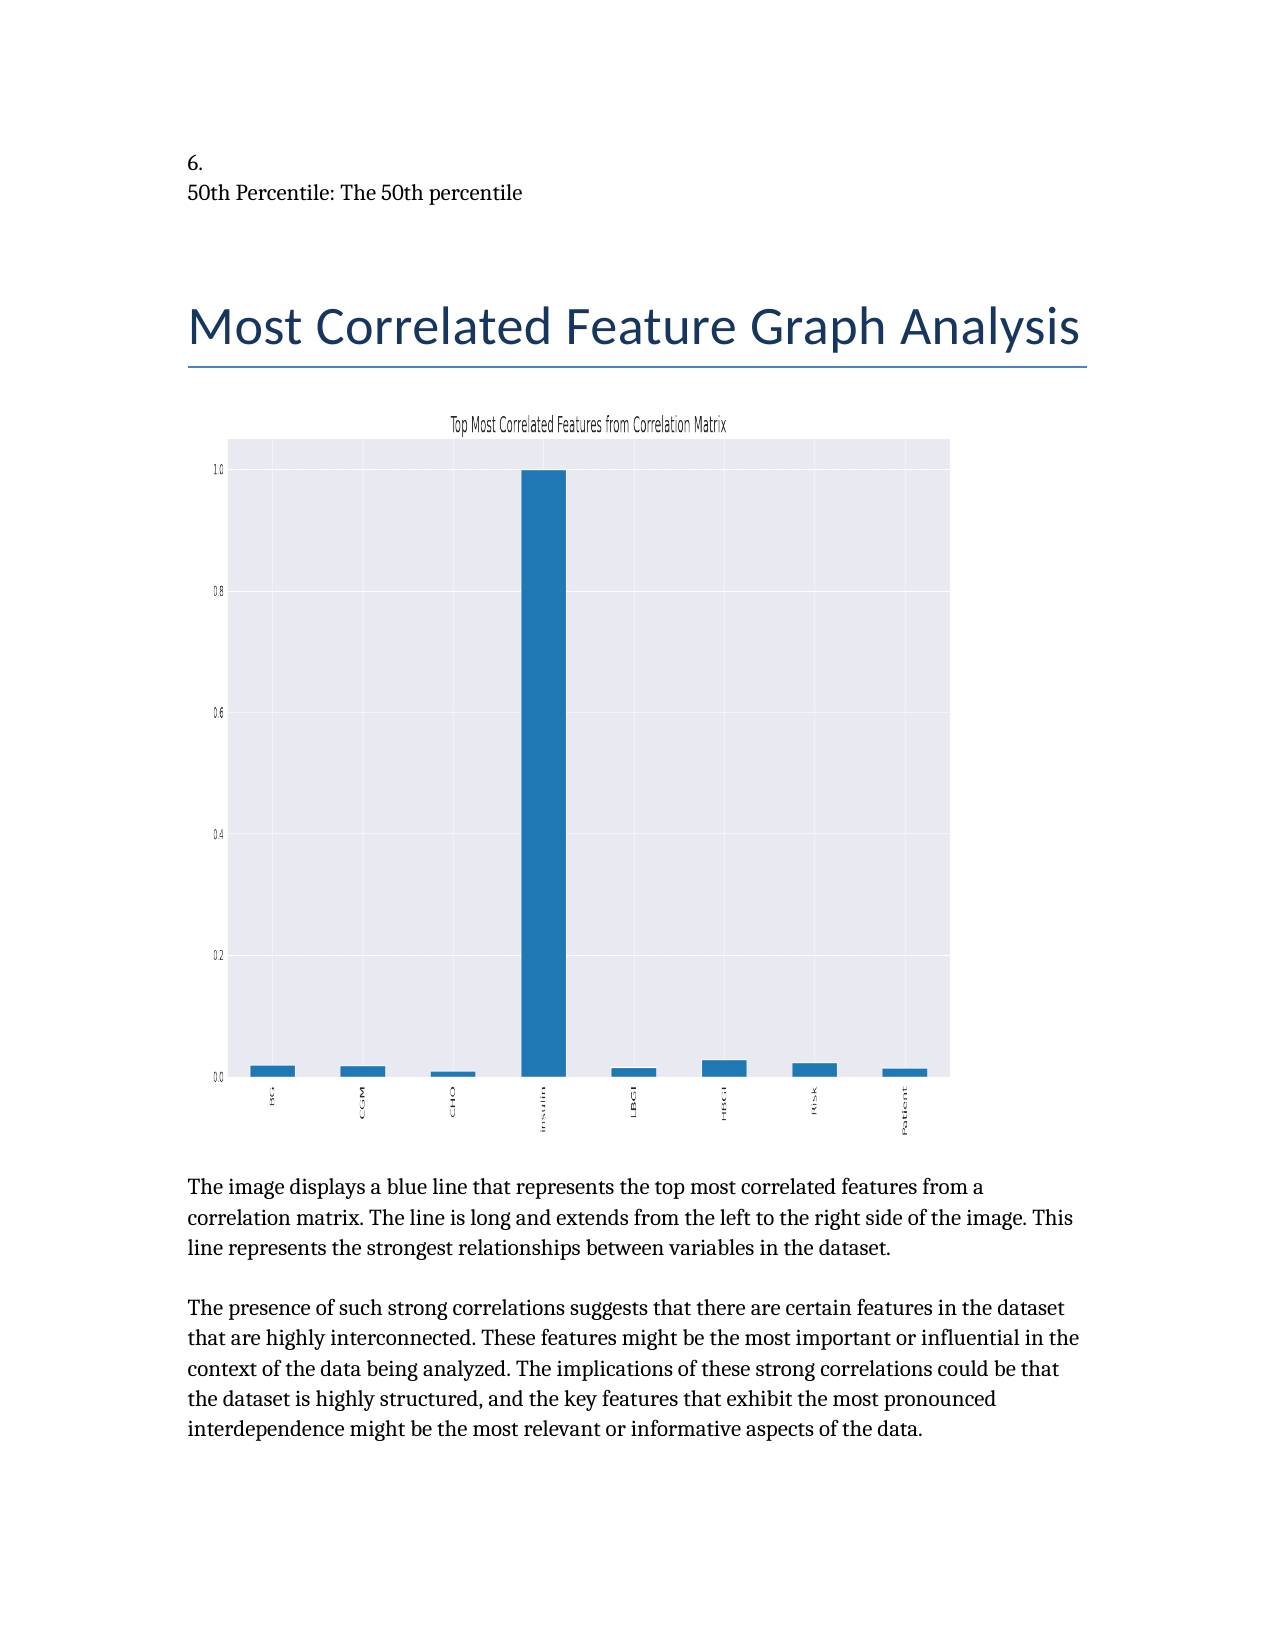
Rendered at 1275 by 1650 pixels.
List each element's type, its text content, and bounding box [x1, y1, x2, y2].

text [187, 150, 1087, 267]
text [187, 1174, 1087, 1472]
picture [206, 399, 957, 1150]
title Most Correlated Feature Graph Analysis [187, 292, 1087, 368]
